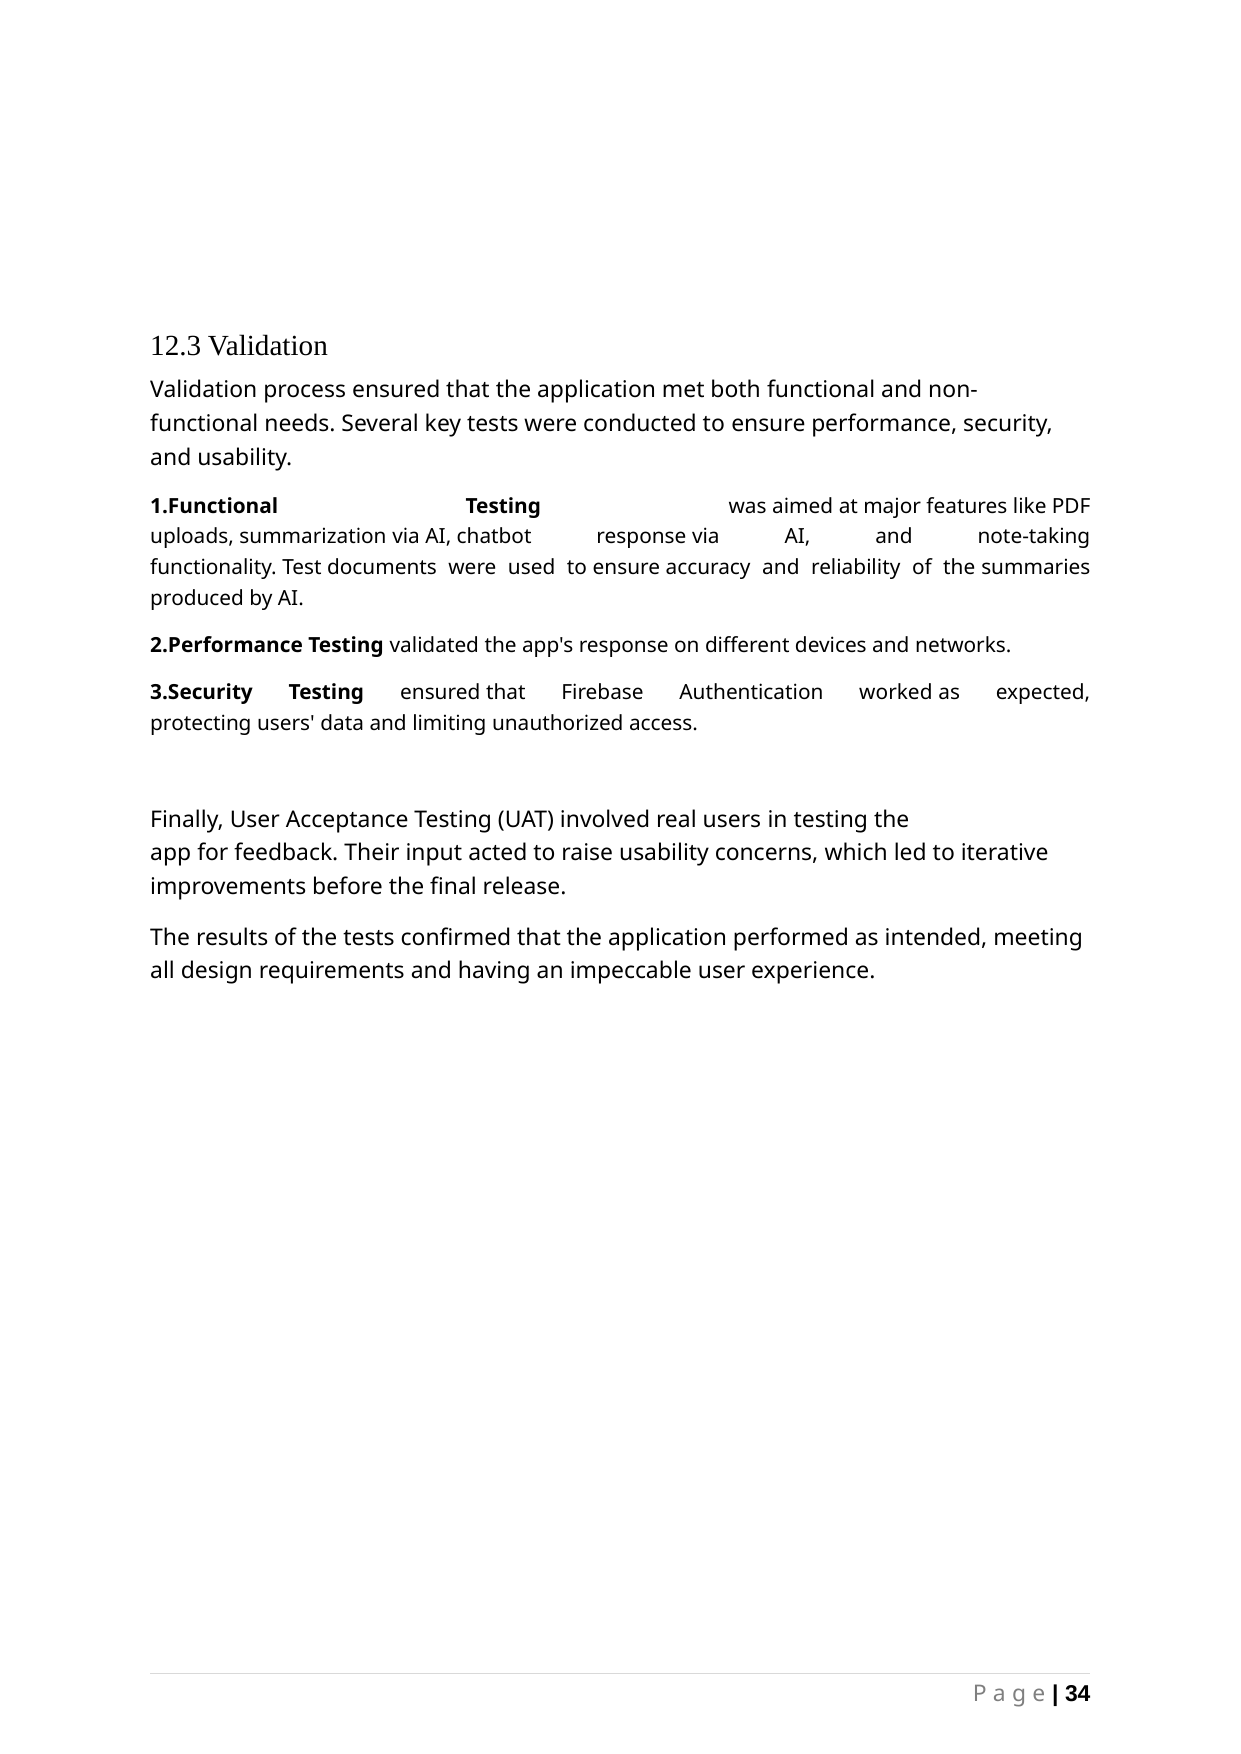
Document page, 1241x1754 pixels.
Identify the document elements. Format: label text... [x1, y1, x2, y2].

text 1.Functional Testing was aimed at major features like PDF uploads, summarization via AI, chatbot response via AI, and note-taking functionality. Test documents were used to ensure accuracy and reliability of the summaries produced by AI. [150, 491, 1090, 611]
text The results of the tests confirmed that the application performed as intended, meeting all design requirements and having an impeccable user experience. [150, 920, 1090, 985]
subtitle 12.3 Validation [150, 328, 1090, 362]
text 2.Performance Testing validated the app's response on different devices and networks. [150, 630, 1090, 658]
text Validation process ensured that the application met both functional and non-functional needs. Several key tests were conducted to ensure performance, security, and usability. [150, 373, 1090, 472]
text Finally, User Acceptance Testing (UAT) involved real users in testing the app for feedback. Their input acted to raise usability concerns, which led to iterative improvements before the final release. [150, 802, 1090, 901]
text 3.Security Testing ensured that Firebase Authentication worked as expected, protecting users' data and limiting unauthorized access. [150, 677, 1090, 736]
